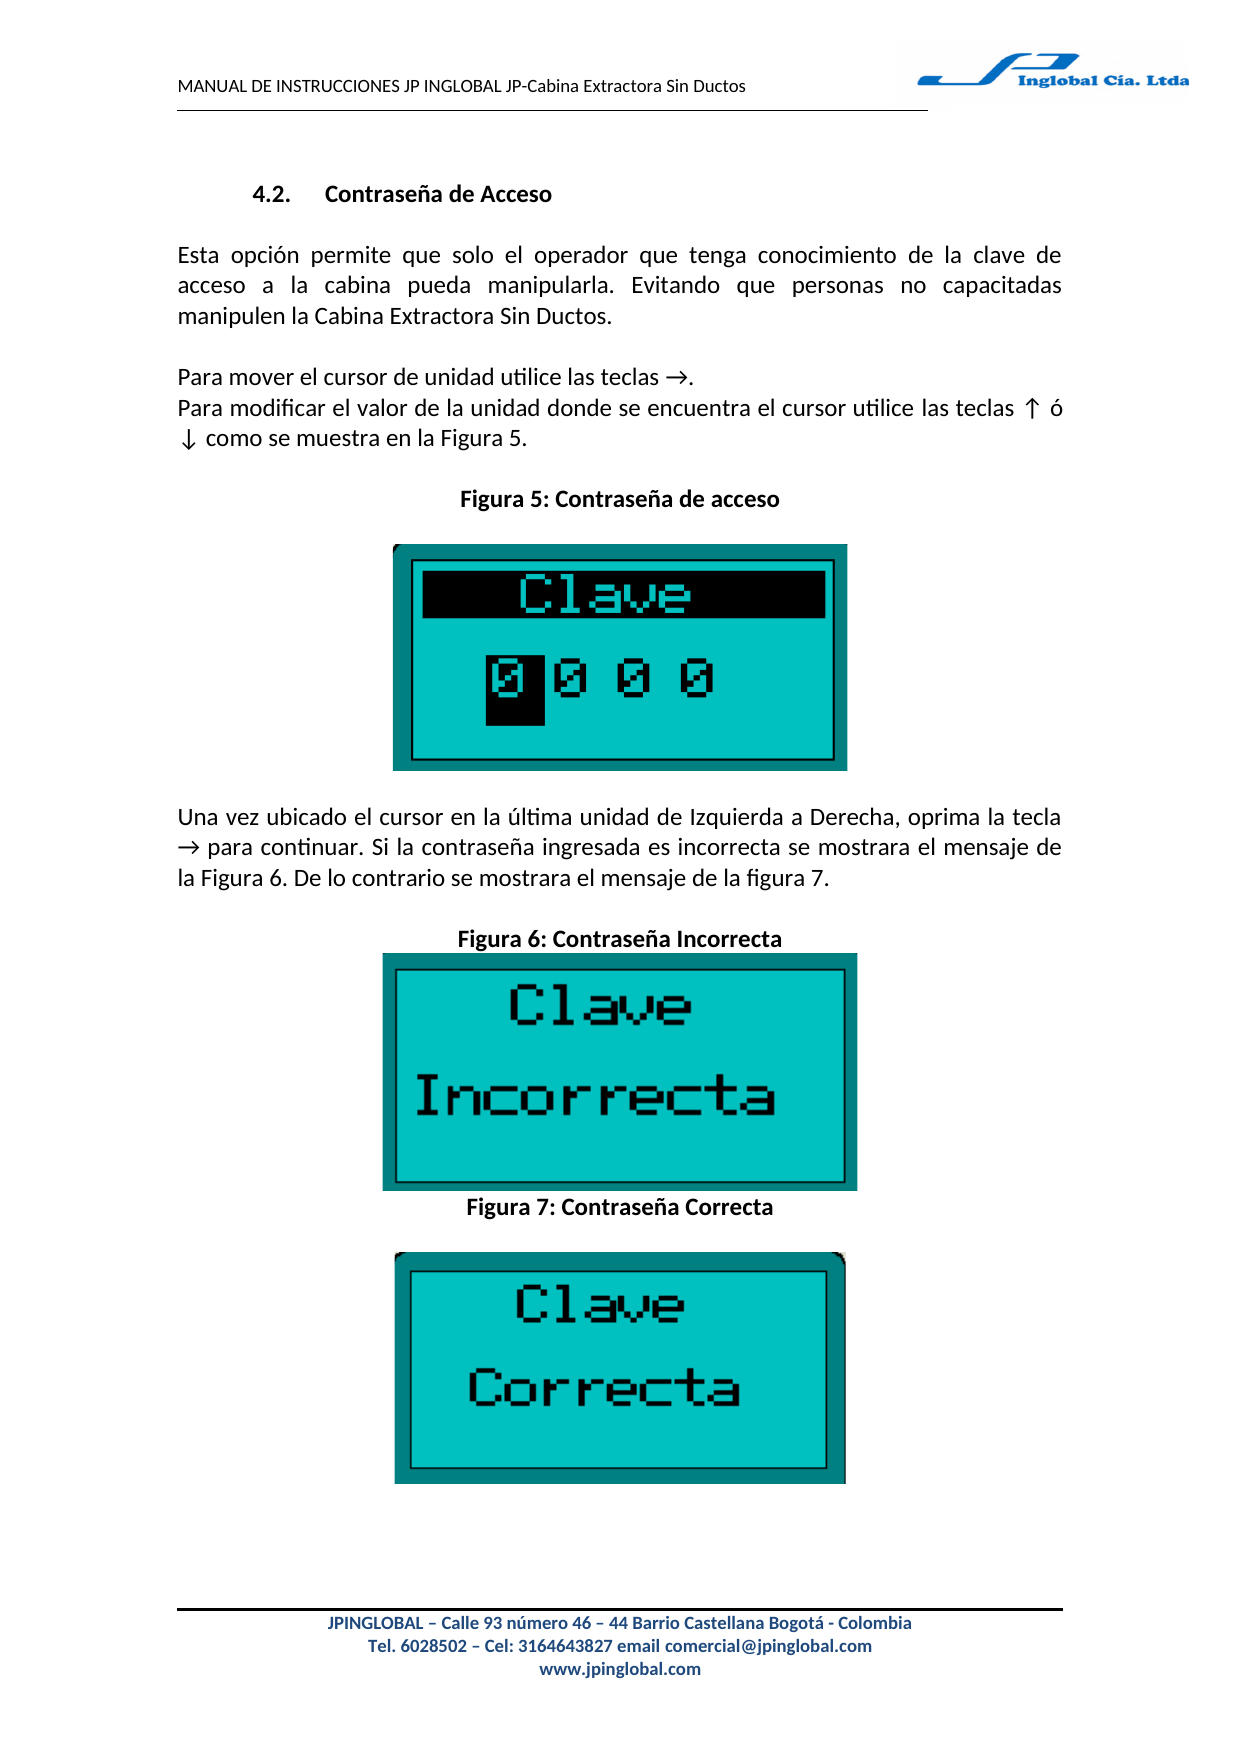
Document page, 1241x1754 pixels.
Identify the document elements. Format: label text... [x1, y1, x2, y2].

text Figura 5: Contraseña de acceso [177, 483, 1063, 514]
picture [394, 1252, 846, 1484]
text Figura 7: Contraseña Correcta [177, 1191, 1063, 1221]
text Esta opción permite que solo el operador que tenga conocimiento de la clave de acceso a la cabina pueda manipularla. Evitando que personas no capacitadas manipulen la Cabina Extractora Sin Ductos. [177, 239, 1063, 331]
text Una vez ubicado el cursor en la última unidad de Izquierda a Derecha, oprima la tecla → para continuar. Si la contraseña ingresada es incorrecta se mostrara el mensaje de la Figura 6. De lo contrario se mostrara el mensaje de la figura 7. [177, 801, 1063, 892]
text Para mover el cursor de unidad utilice las teclas →. [177, 361, 1063, 392]
text Para modificar el valor de la unidad donde se encuentra el cursor utilice las teclas ↑ ó ↓ como se muestra en la Figura 5. [177, 392, 1063, 453]
picture [382, 953, 858, 1191]
text Figura 6: Contraseña Incorrecta [177, 923, 1063, 953]
list Contraseña de Acceso [252, 178, 1063, 209]
picture [392, 544, 848, 771]
